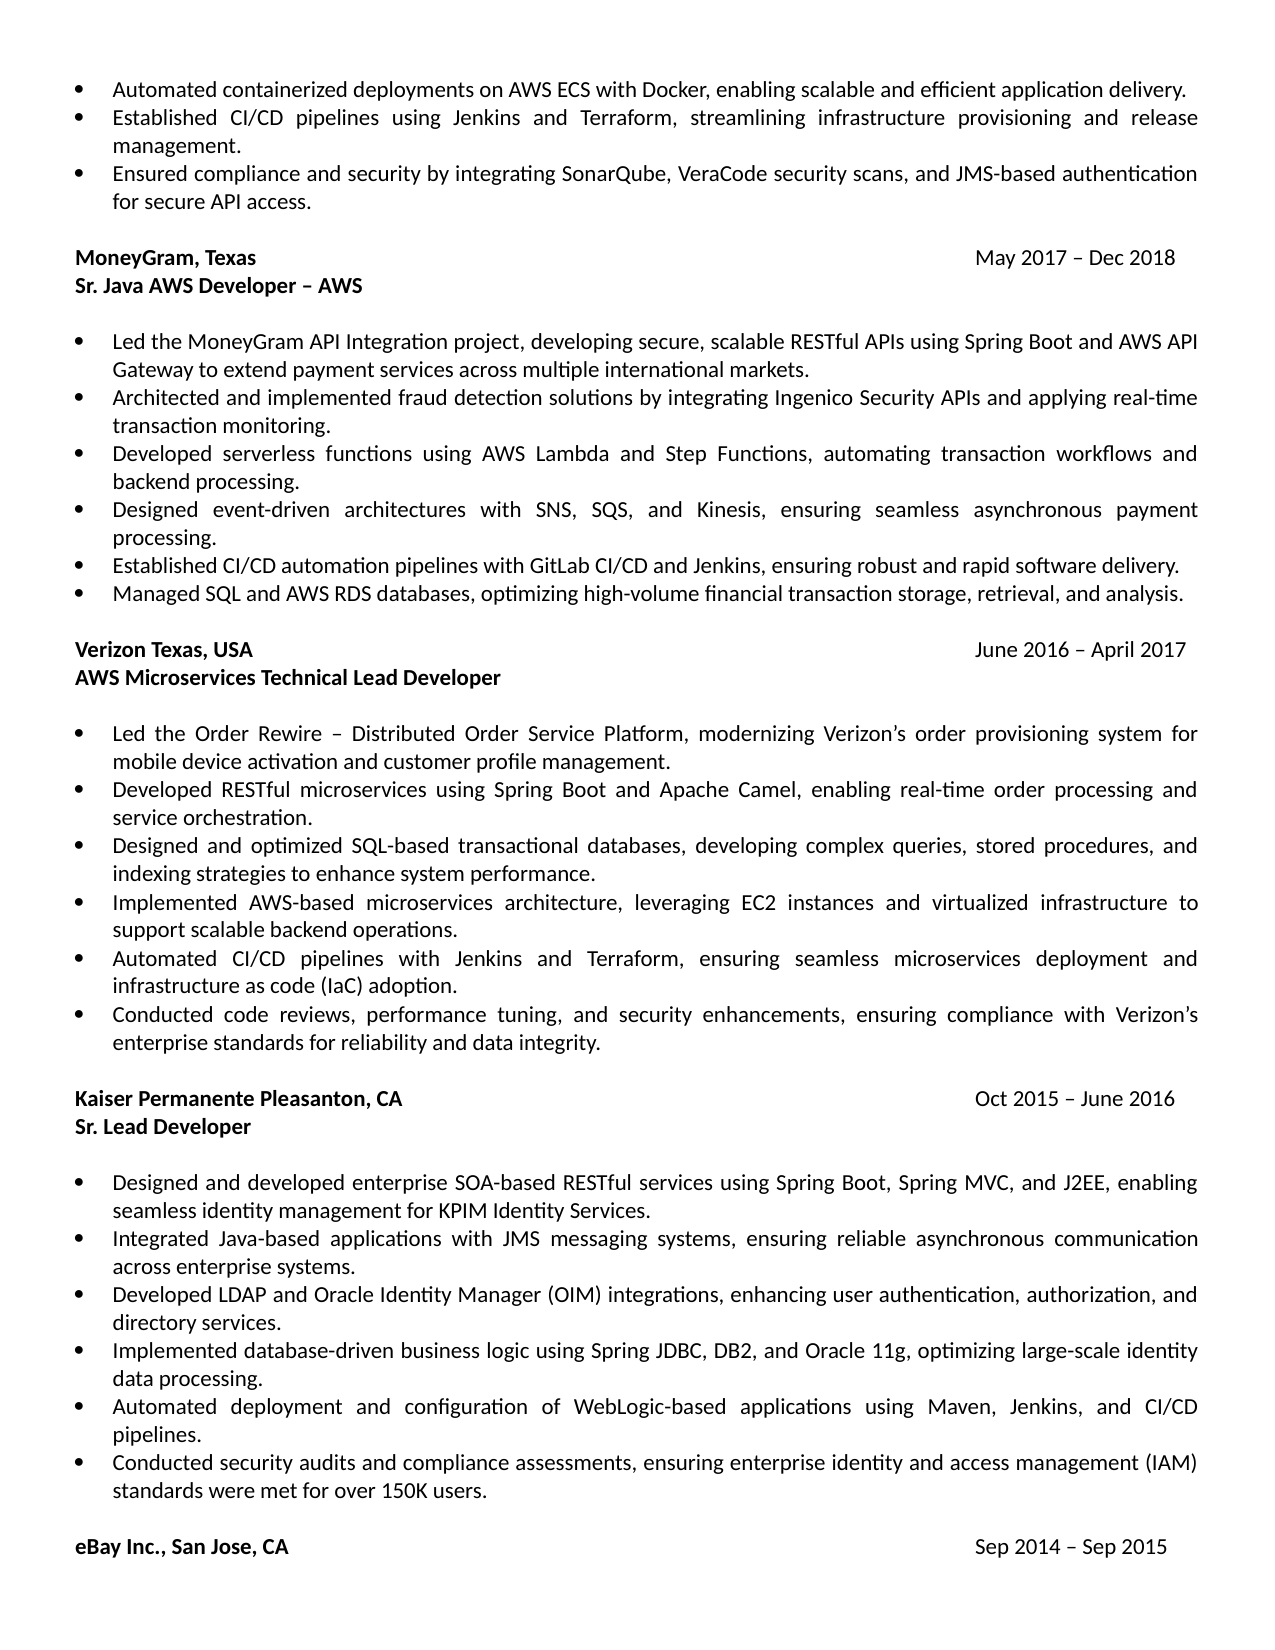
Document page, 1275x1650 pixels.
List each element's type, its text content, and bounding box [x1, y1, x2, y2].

list Ensured compliance and security by integrating SonarQube, VeraCode security scans, and JMS-based authentication for secure API access. [75, 159, 1200, 215]
list Developed LDAP and Oracle Identity Manager (OIM) integrations, enhancing user authentication, authorization, and directory services. [75, 1280, 1200, 1336]
text MoneyGram, Texas May 2017 – Dec 2018 [75, 243, 1200, 271]
list Established CI/CD pipelines using Jenkins and Terraform, streamlining infrastructure provisioning and release management. [75, 103, 1200, 159]
list Developed serverless functions using AWS Lambda and Step Functions, automating transaction workflows and backend processing. [75, 439, 1200, 495]
text Verizon Texas, USA June 2016 – April 2017 [75, 635, 1200, 663]
list Designed and developed enterprise SOA-based RESTful services using Spring Boot, Spring MVC, and J2EE, enabling seamless identity management for KPIM Identity Services. [75, 1168, 1200, 1224]
list Designed event-driven architectures with SNS, SQS, and Kinesis, ensuring seamless asynchronous payment processing. [75, 495, 1200, 551]
text Sr. Lead Developer [75, 1112, 1200, 1140]
list Implemented database-driven business logic using Spring JDBC, DB2, and Oracle 11g, optimizing large-scale identity data processing. [75, 1336, 1200, 1392]
list Led the MoneyGram API Integration project, developing secure, scalable RESTful APIs using Spring Boot and AWS API Gateway to extend payment services across multiple international markets. [75, 327, 1200, 383]
list Architected and implemented fraud detection solutions by integrating Ingenico Security APIs and applying real-time transaction monitoring. [75, 383, 1200, 439]
list Developed RESTful microservices using Spring Boot and Apache Camel, enabling real-time order processing and service orchestration. [75, 776, 1200, 832]
text AWS Microservices Technical Lead Developer [75, 663, 1200, 691]
list Integrated Java-based applications with JMS messaging systems, ensuring reliable asynchronous communication across enterprise systems. [75, 1224, 1200, 1280]
text Kaiser Permanente Pleasanton, CA Oct 2015 – June 2016 [75, 1084, 1200, 1112]
list Managed SQL and AWS RDS databases, optimizing high-volume financial transaction storage, retrieval, and analysis. [75, 579, 1200, 607]
list Conducted code reviews, performance tuning, and security enhancements, ensuring compliance with Verizon’s enterprise standards for reliability and data integrity. [75, 1000, 1200, 1056]
list Conducted security audits and compliance assessments, ensuring enterprise identity and access management (IAM) standards were met for over 150K users. [75, 1448, 1200, 1504]
list Led the Order Rewire – Distributed Order Service Platform, modernizing Verizon’s order provisioning system for mobile device activation and customer profile management. [75, 719, 1200, 776]
list Implemented AWS-based microservices architecture, leveraging EC2 instances and virtualized infrastructure to support scalable backend operations. [75, 888, 1200, 944]
text Sr. Java AWS Developer – AWS [75, 271, 1200, 299]
list Automated deployment and configuration of WebLogic-based applications using Maven, Jenkins, and CI/CD pipelines. [75, 1392, 1200, 1448]
list Automated containerized deployments on AWS ECS with Docker, enabling scalable and efficient application delivery. [75, 75, 1200, 103]
list Established CI/CD automation pipelines with GitLab CI/CD and Jenkins, ensuring robust and rapid software delivery. [75, 551, 1200, 579]
text eBay Inc., San Jose, CA Sep 2014 – Sep 2015 [75, 1532, 1200, 1560]
list Designed and optimized SQL-based transactional databases, developing complex queries, stored procedures, and indexing strategies to enhance system performance. [75, 832, 1200, 888]
list Automated CI/CD pipelines with Jenkins and Terraform, ensuring seamless microservices deployment and infrastructure as code (IaC) adoption. [75, 944, 1200, 1000]
